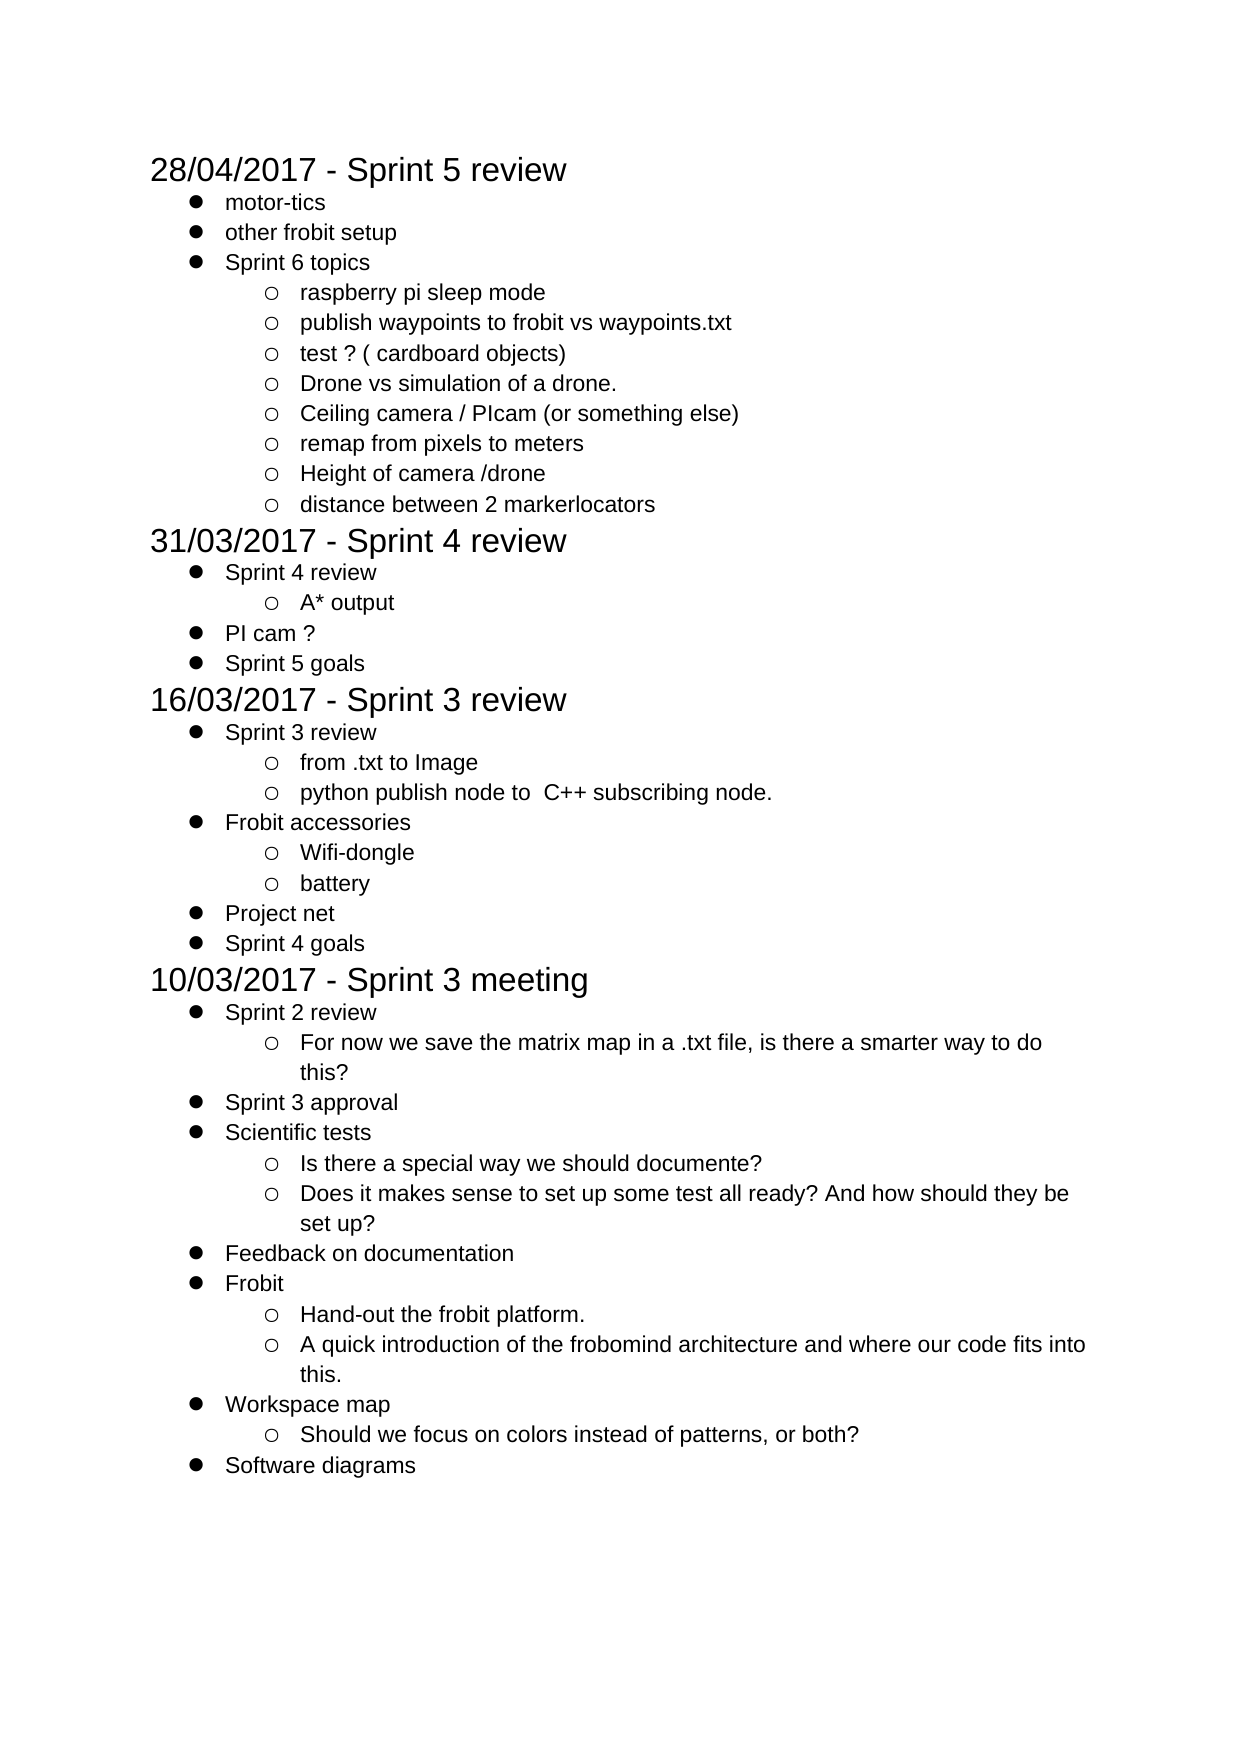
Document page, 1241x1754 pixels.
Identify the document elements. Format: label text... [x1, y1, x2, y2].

list Sprint 4 review [187, 559, 1090, 586]
list Sprint 2 review [187, 998, 1090, 1025]
list Scientific tests [187, 1119, 1090, 1146]
list raspberry pi sleep mode [262, 279, 1090, 305]
list Hand-out the frobit platform. [262, 1301, 1090, 1327]
list distance between 2 markerlocators [262, 491, 1090, 517]
list python publish node to C++ subscribing node. [262, 779, 1090, 805]
list motor-tics [187, 188, 1090, 215]
list Height of camera /drone [262, 460, 1090, 487]
list Sprint 4 goals [187, 930, 1090, 956]
list Sprint 6 topics [187, 249, 1090, 275]
list Ceiling camera / PIcam (or something else) [262, 400, 1090, 426]
list test ? ( cardboard objects) [262, 339, 1090, 366]
list from .txt to Image [262, 749, 1090, 775]
list Should we focus on colors instead of patterns, or both? [262, 1421, 1090, 1448]
list Does it makes sense to set up some test all ready? And how should they be set up? [262, 1180, 1090, 1236]
list A* output [262, 589, 1090, 616]
list Sprint 5 goals [187, 650, 1090, 676]
list Wifi-dongle [262, 839, 1090, 866]
list Feedback on documentation [187, 1240, 1090, 1267]
list PI cam ? [187, 619, 1090, 646]
list remap from pixels to meters [262, 430, 1090, 456]
list Drone vs simulation of a drone. [262, 370, 1090, 396]
list Workspace map [187, 1391, 1090, 1418]
list Frobit accessories [187, 809, 1090, 835]
list Is there a special way we should documente? [262, 1149, 1090, 1176]
subtitle 10/03/2017 - Sprint 3 meeting [150, 960, 1090, 998]
list battery [262, 869, 1090, 896]
list Frobit [187, 1270, 1090, 1297]
list Project net [187, 900, 1090, 926]
list publish waypoints to frobit vs waypoints.txt [262, 309, 1090, 336]
list other frobit setup [187, 219, 1090, 245]
subtitle 16/03/2017 - Sprint 3 review [150, 680, 1090, 718]
subtitle 31/03/2017 - Sprint 4 review [150, 521, 1090, 559]
list Sprint 3 approval [187, 1089, 1090, 1116]
list Software diagrams [187, 1452, 1090, 1478]
list Sprint 3 review [187, 718, 1090, 745]
subtitle 28/04/2017 - Sprint 5 review [150, 150, 1090, 188]
list A quick introduction of the frobomind architecture and where our code fits into this. [262, 1331, 1090, 1387]
list For now we save the matrix map in a .txt file, is there a smarter way to do this? [262, 1029, 1090, 1085]
